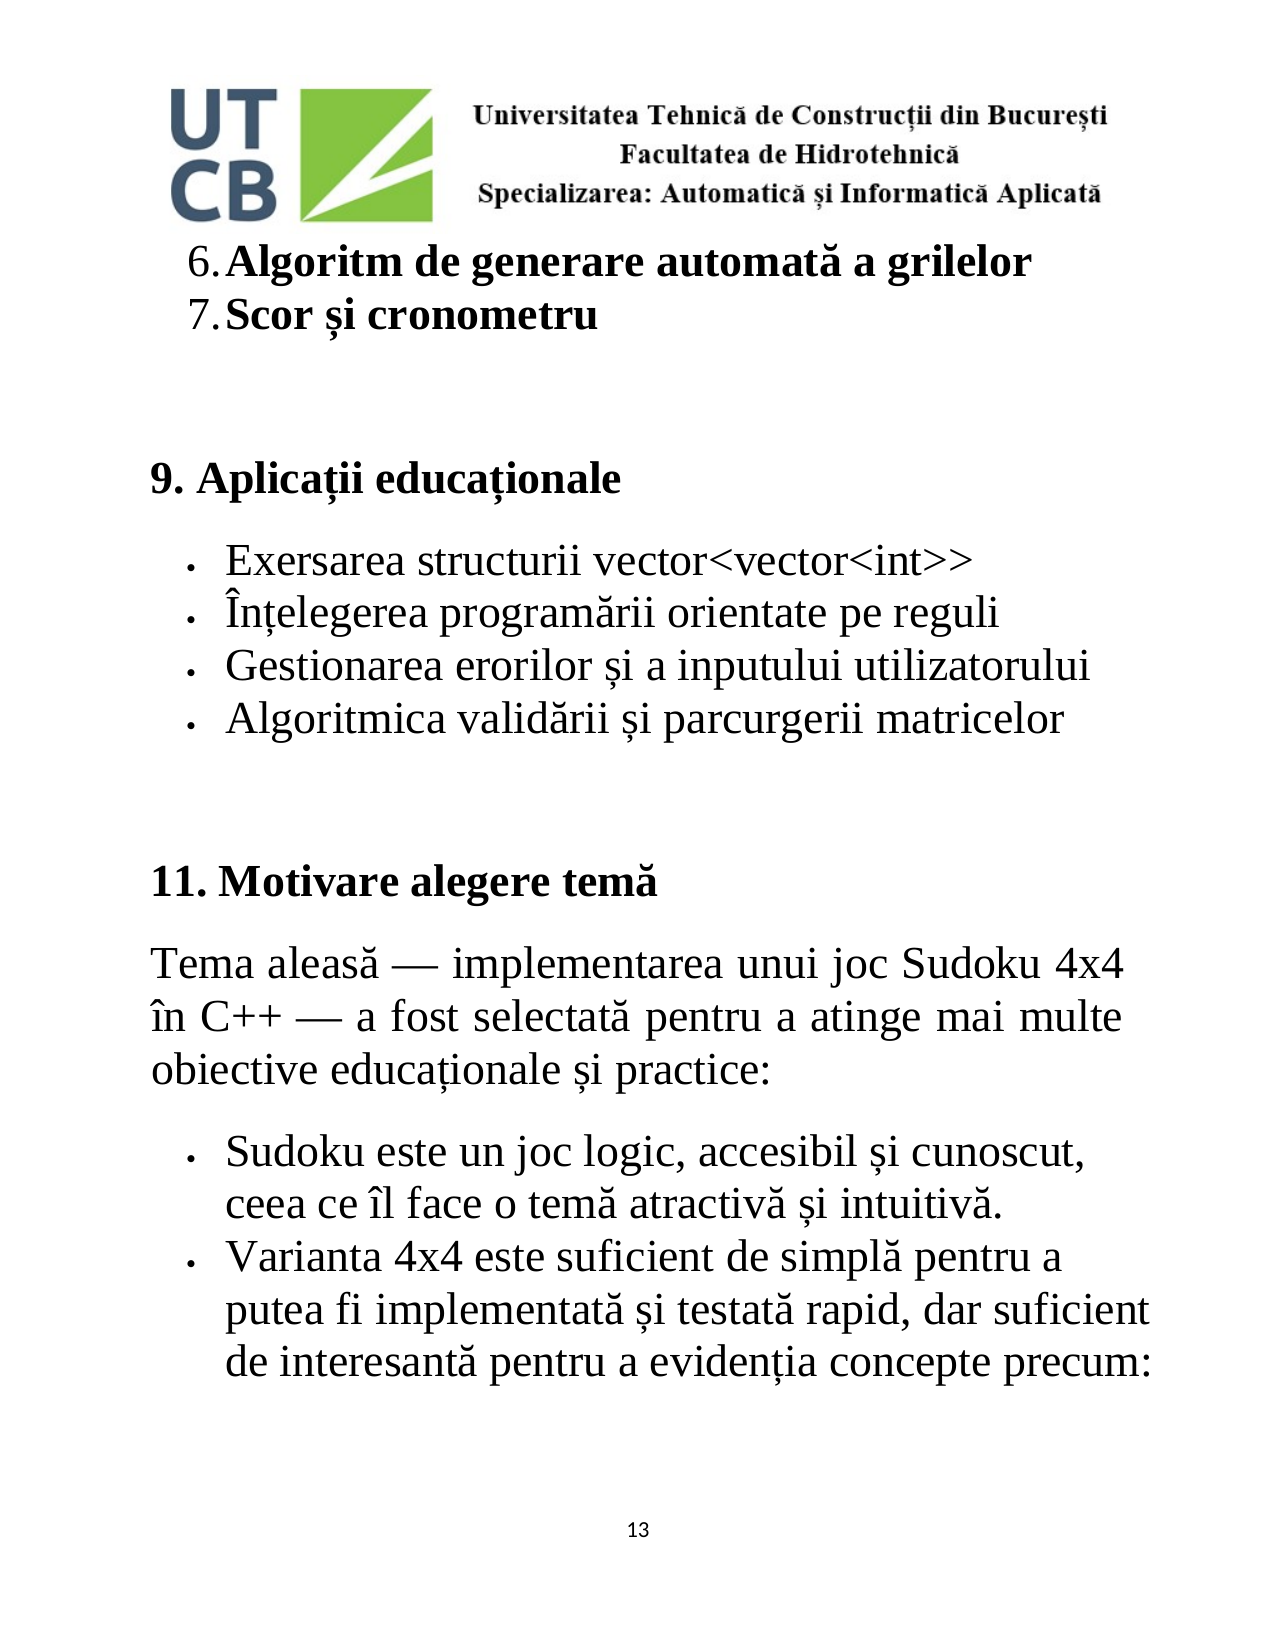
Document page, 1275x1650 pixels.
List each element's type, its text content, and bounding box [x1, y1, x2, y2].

list Exersarea structurii vector<vector<int>> [187, 532, 1160, 585]
list Înțelegerea programării orientate pe reguli [187, 585, 1160, 637]
list Algoritmica validării și parcurgerii matricelor [187, 690, 1160, 743]
text Tema aleasă — implementarea unui joc Sudoku 4x4 în C++ — a fost selectată pentru a atinge mai multe obiective educaționale și practice: [150, 936, 1125, 1094]
list Sudoku este un joc logic, accesibil și cunoscut, ceea ce îl face o temă atractivă și intuitivă. [187, 1123, 1160, 1228]
list Algoritm de generare automată a grilelor [187, 208, 1160, 286]
text 11. Motivare alegere temă [150, 854, 1125, 907]
picture [150, 75, 1117, 234]
list Gestionarea erorilor și a inputului utilizatorului [187, 637, 1160, 690]
list Varianta 4x4 este suficient de simplă pentru a putea fi implementată și testată rapid, dar suficient de interesantă pentru a evidenția concepte precum: [187, 1228, 1160, 1387]
list Scor și cronometru [187, 286, 1160, 339]
text 9. Aplicații educaționale [150, 450, 1125, 503]
